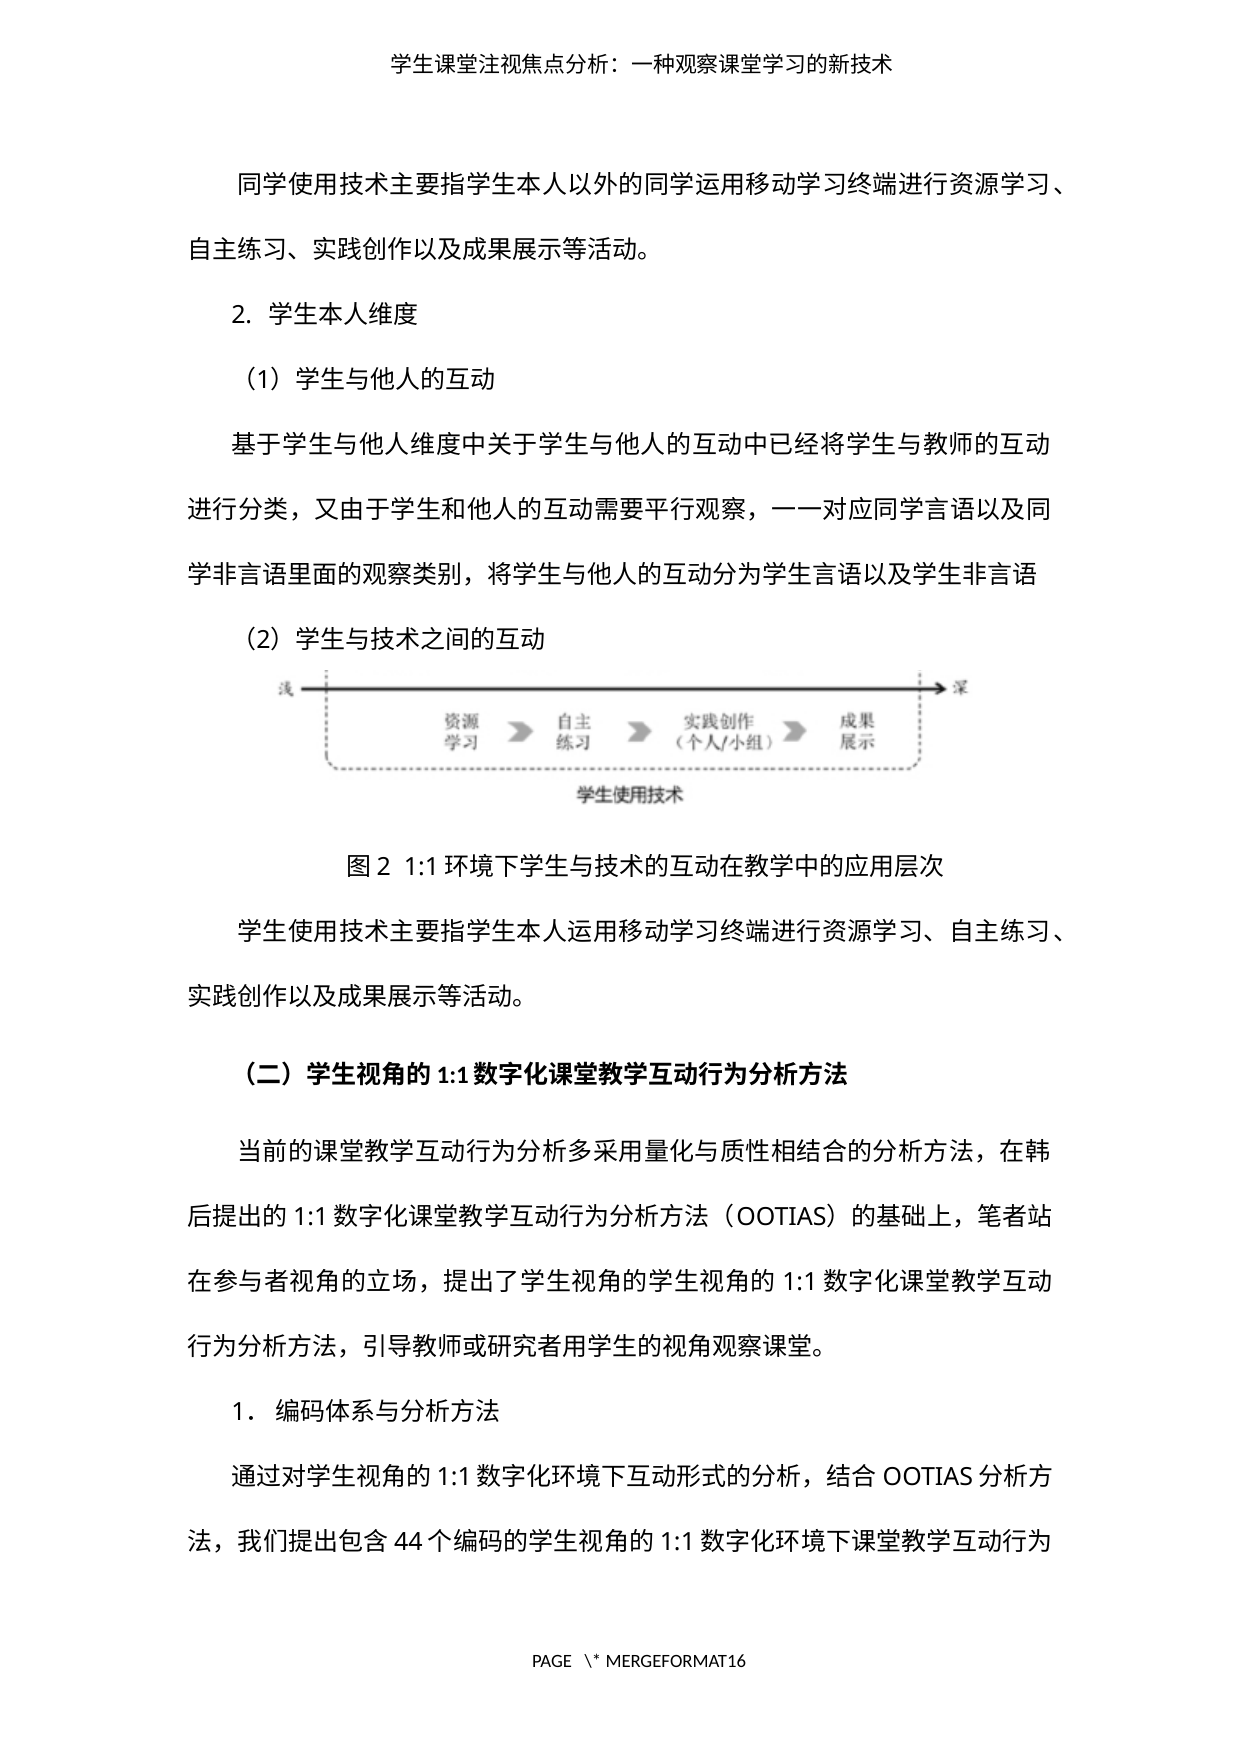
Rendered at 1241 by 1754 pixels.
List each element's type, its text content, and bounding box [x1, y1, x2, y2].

list 编码体系与分析方法 [231, 1377, 1053, 1442]
text 图2 1:1环境下学生与技术的互动在教学中的应用层次 [187, 832, 1053, 897]
text （二）学生视角的1:1数字化课堂教学互动行为分析方法 [231, 1040, 1053, 1105]
text 基于学生与他人维度中关于学生与他人的互动中已经将学生与教师的互动进行分类，又由于学生和他人的互动需要平行观察，一一对应同学言语以及同学非言语里面的观察类别，将学生与他人的互动分为学生言语以及学生非言语 [187, 410, 1053, 605]
picture [250, 670, 990, 808]
text 同学使用技术主要指学生本人以外的同学运用移动学习终端进行资源学习、自主练习、实践创作以及成果展示等活动。 [187, 150, 1053, 280]
list 学生本人维度 [231, 280, 1053, 345]
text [187, 1442, 1053, 1572]
text 学生使用技术主要指学生本人运用移动学习终端进行资源学习、自主练习、实践创作以及成果展示等活动。 [187, 897, 1053, 1027]
text （2）学生与技术之间的互动 [187, 605, 1053, 670]
text （1）学生与他人的互动 [231, 345, 1053, 410]
text 当前的课堂教学互动行为分析多采用量化与质性相结合的分析方法，在韩后提出的1:1数字化课堂教学互动行为分析方法（OOTIAS）的基础上，笔者站在参与者视角的立场，提出了学生视角的学生视角的1:1数字化课堂教学互动行为分析方法，引导教师或研究者用学生的视角观察课堂。 [187, 1117, 1053, 1377]
